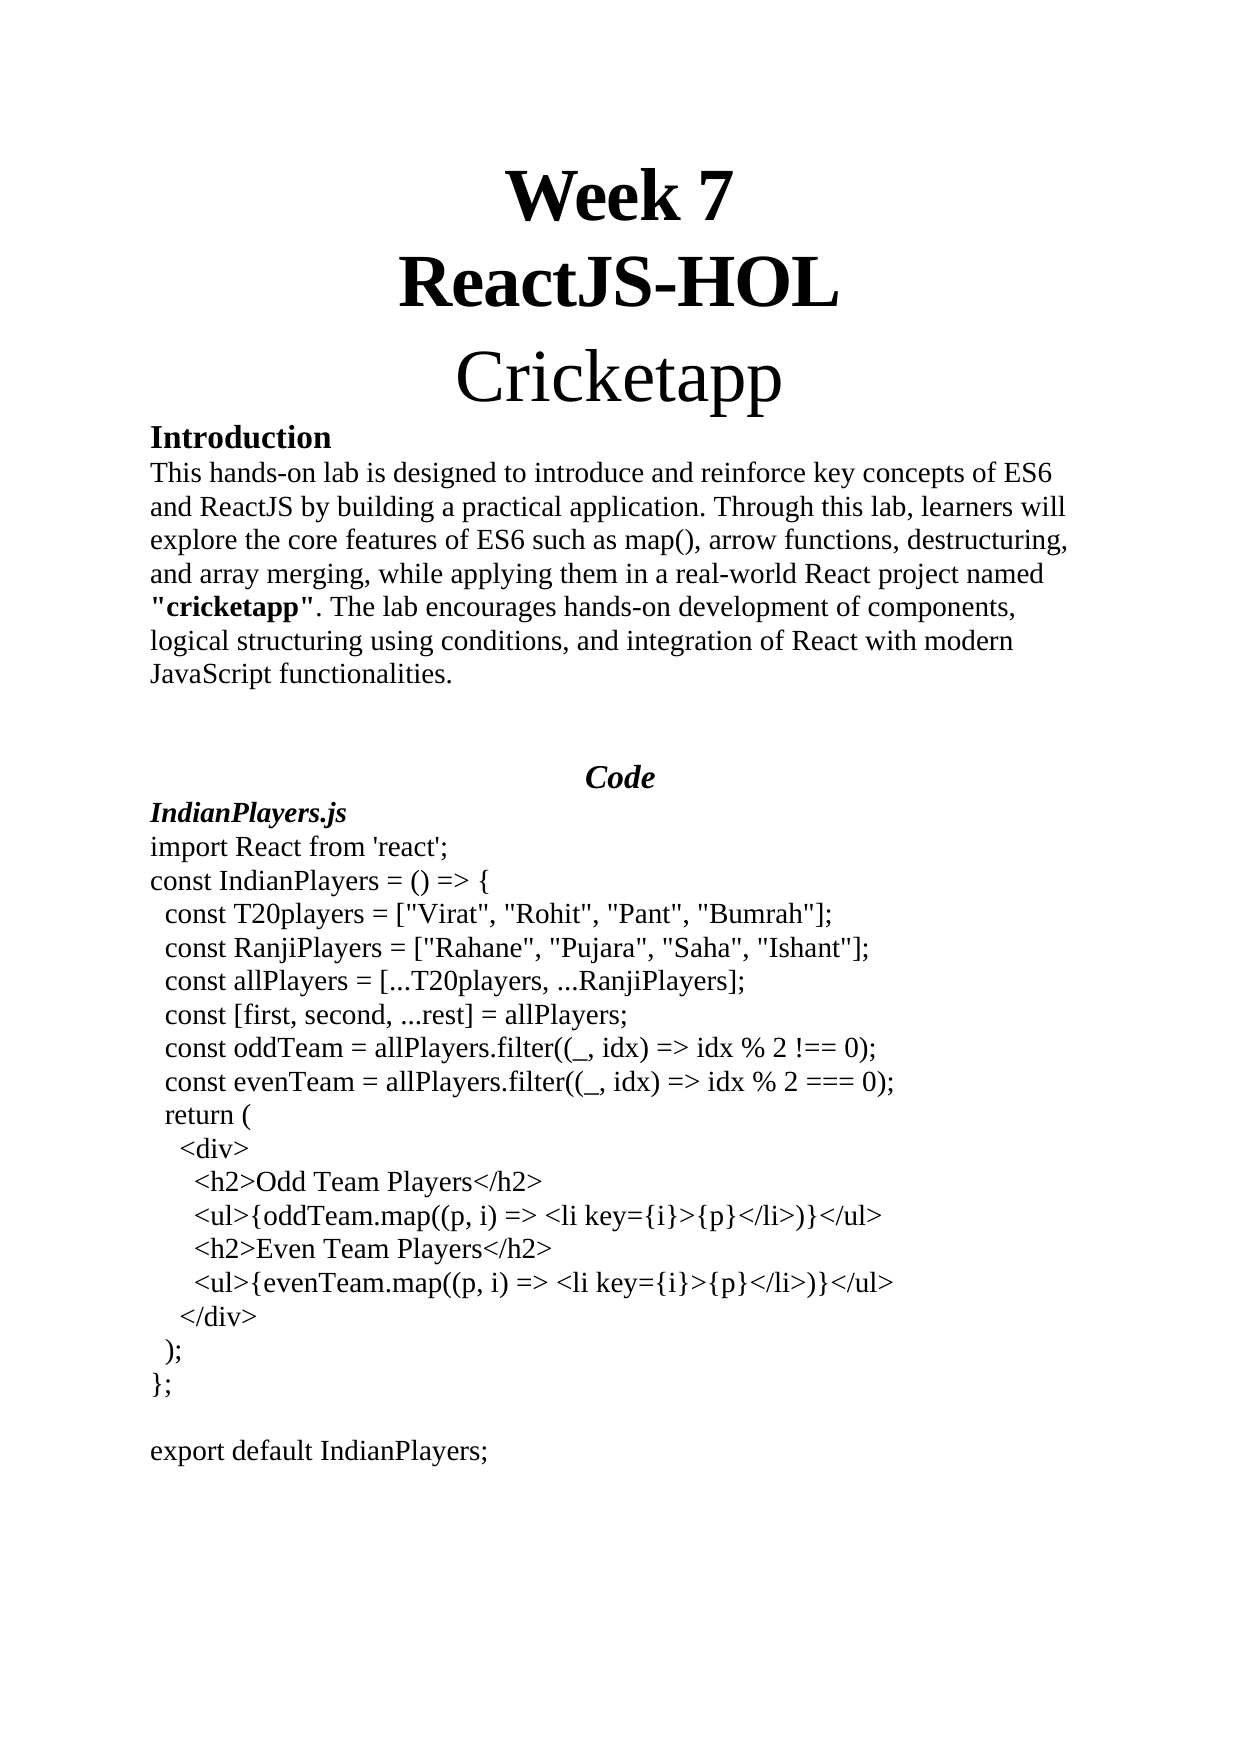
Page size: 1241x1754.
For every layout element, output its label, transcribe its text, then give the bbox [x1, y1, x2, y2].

text const oddTeam = allPlayers.filter((_, idx) => idx % 2 !== 0); [150, 1030, 1090, 1064]
title Week 7 [150, 150, 1090, 236]
text const RanjiPlayers = ["Rahane", "Pujara", "Saha", "Ishant"]; [150, 930, 1090, 963]
text const IndianPlayers = () => { [150, 863, 1090, 896]
text <ul>{evenTeam.map((p, i) => <li key={i}>{p}</li>)}</ul> [150, 1265, 1090, 1299]
text import React from 'react'; [150, 829, 1090, 863]
text ); [150, 1332, 1090, 1366]
text export default IndianPlayers; [150, 1433, 1090, 1466]
text <div> [150, 1131, 1090, 1164]
text const allPlayers = [...T20players, ...RanjiPlayers]; [150, 963, 1090, 997]
title ReactJS-HOL [150, 236, 1090, 322]
text This hands-on lab is designed to introduce and reinforce key concepts of ES6 and ReactJS by building a practical application. Through this lab, learners will explore the core features of ES6 such as map(), arrow functions, destructuring, and array merging, while applying them in a real-world React project named "cricketapp". The lab encourages hands-on development of components, logical structuring using conditions, and integration of React with modern JavaScript functionalities. [150, 455, 1090, 690]
text const evenTeam = allPlayers.filter((_, idx) => idx % 2 === 0); [150, 1064, 1090, 1097]
text IndianPlayers.js [150, 796, 1090, 829]
text <ul>{oddTeam.map((p, i) => <li key={i}>{p}</li>)}</ul> [150, 1198, 1090, 1232]
text }; [150, 1366, 1090, 1399]
text <h2>Even Team Players</h2> [150, 1232, 1090, 1265]
text Code [150, 757, 1090, 796]
text Cricketapp [150, 331, 1090, 417]
text return ( [150, 1097, 1090, 1131]
text const T20players = ["Virat", "Rohit", "Pant", "Bumrah"]; [150, 896, 1090, 930]
text const [first, second, ...rest] = allPlayers; [150, 997, 1090, 1030]
text Introduction [150, 417, 1090, 455]
text <h2>Odd Team Players</h2> [150, 1164, 1090, 1198]
text </div> [150, 1299, 1090, 1332]
